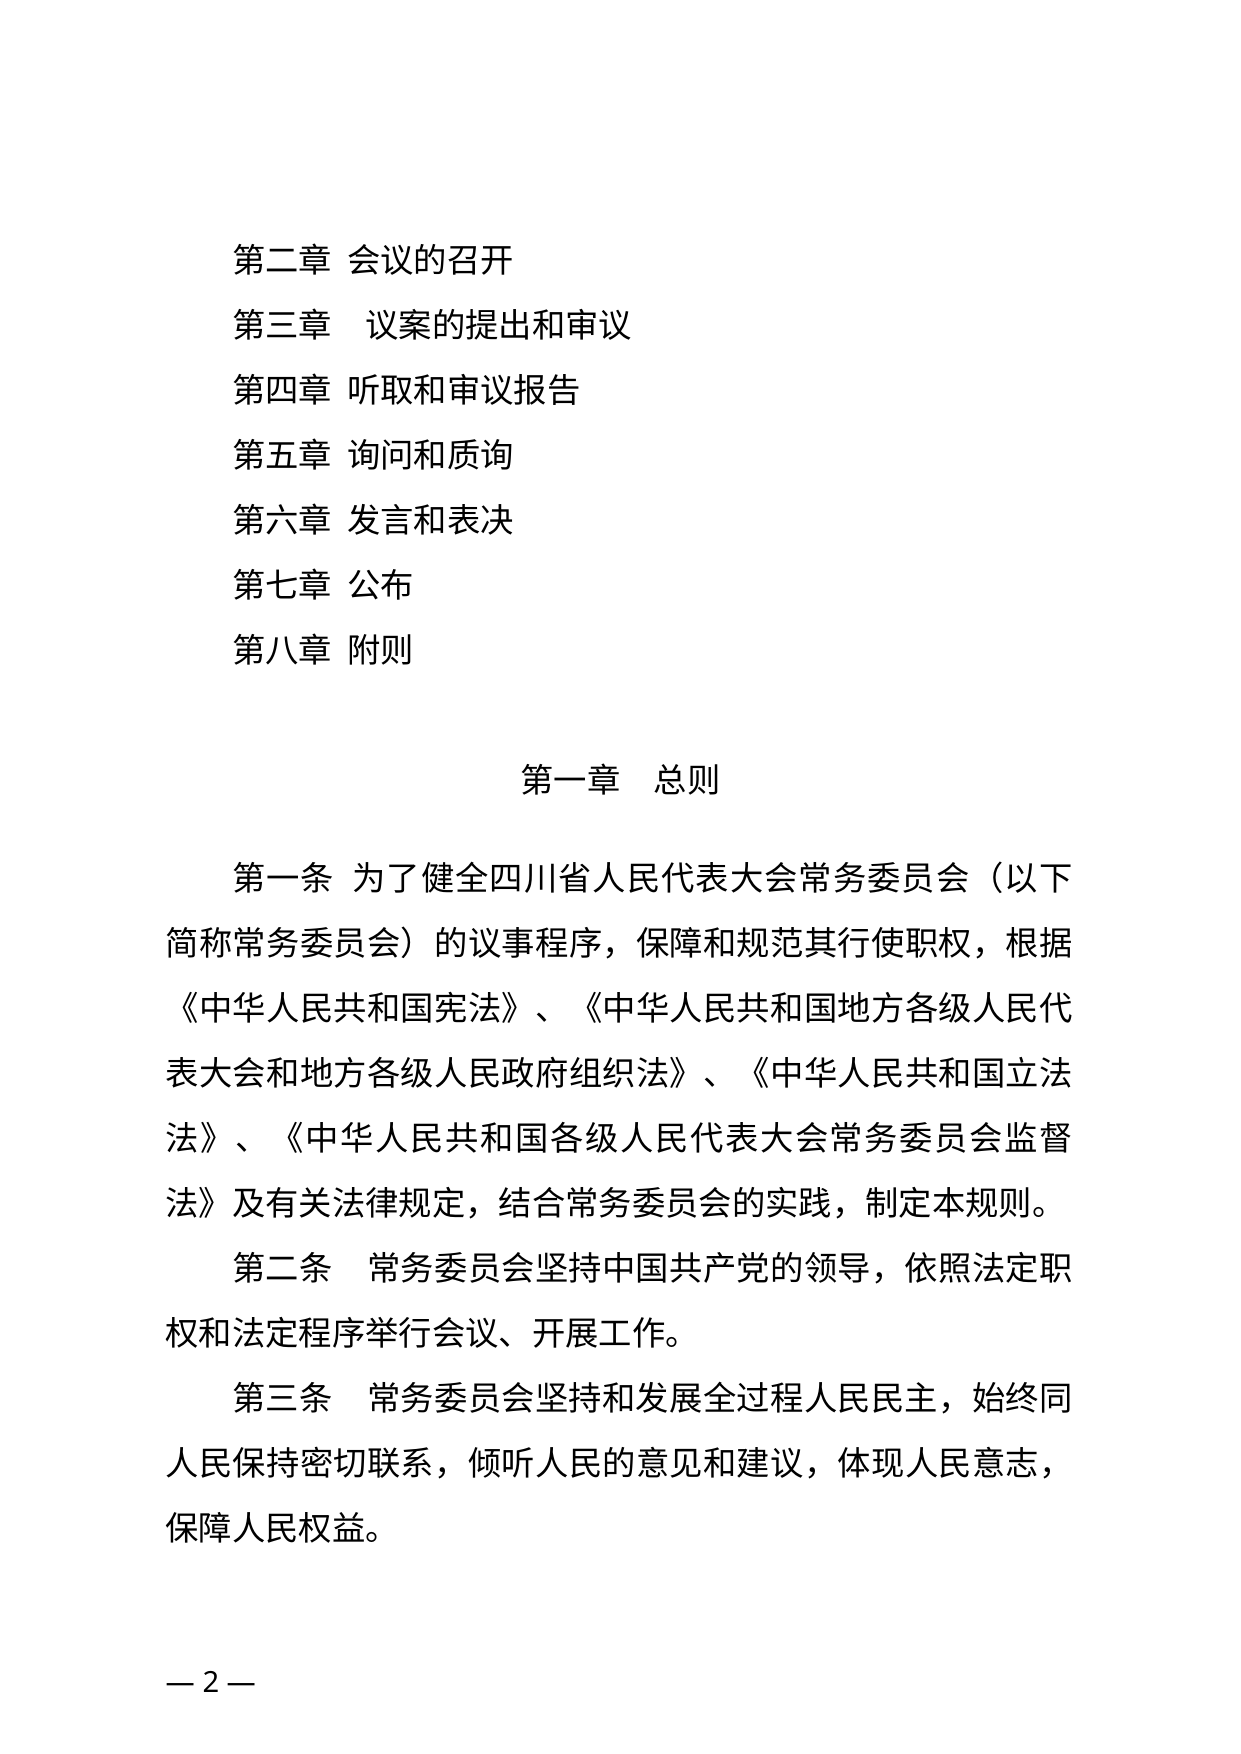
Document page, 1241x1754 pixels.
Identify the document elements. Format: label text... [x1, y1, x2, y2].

text 第七章 公布 [165, 551, 1075, 616]
text 第四章 听取和审议报告 [165, 356, 1075, 421]
text 第六章 发言和表决 [165, 486, 1075, 551]
text 第三章 议案的提出和审议 [165, 291, 1075, 356]
text 第三条 常务委员会坚持和发展全过程人民民主，始终同人民保持密切联系，倾听人民的意见和建议，体现人民意志，保障人民权益。 [165, 1363, 1075, 1558]
text 第二条 常务委员会坚持中国共产党的领导，依照法定职权和法定程序举行会议、开展工作。 [165, 1233, 1075, 1363]
text 第五章 询问和质询 [165, 421, 1075, 486]
text 第一条 为了健全四川省人民代表大会常务委员会（以下简称常务委员会）的议事程序，保障和规范其行使职权，根据《中华人民共和国宪法》、《中华人民共和国地方各级人民代表大会和地方各级人民政府组织法》、《中华人民共和国立法法》、《中华人民共和国各级人民代表大会常务委员会监督法》及有关法律规定，结合常务委员会的实践，制定本规则。 [165, 843, 1075, 1233]
text 第一章 总则 [165, 746, 1075, 811]
text 第二章 会议的召开 [165, 226, 1075, 291]
text 第八章 附则 [165, 616, 1075, 681]
